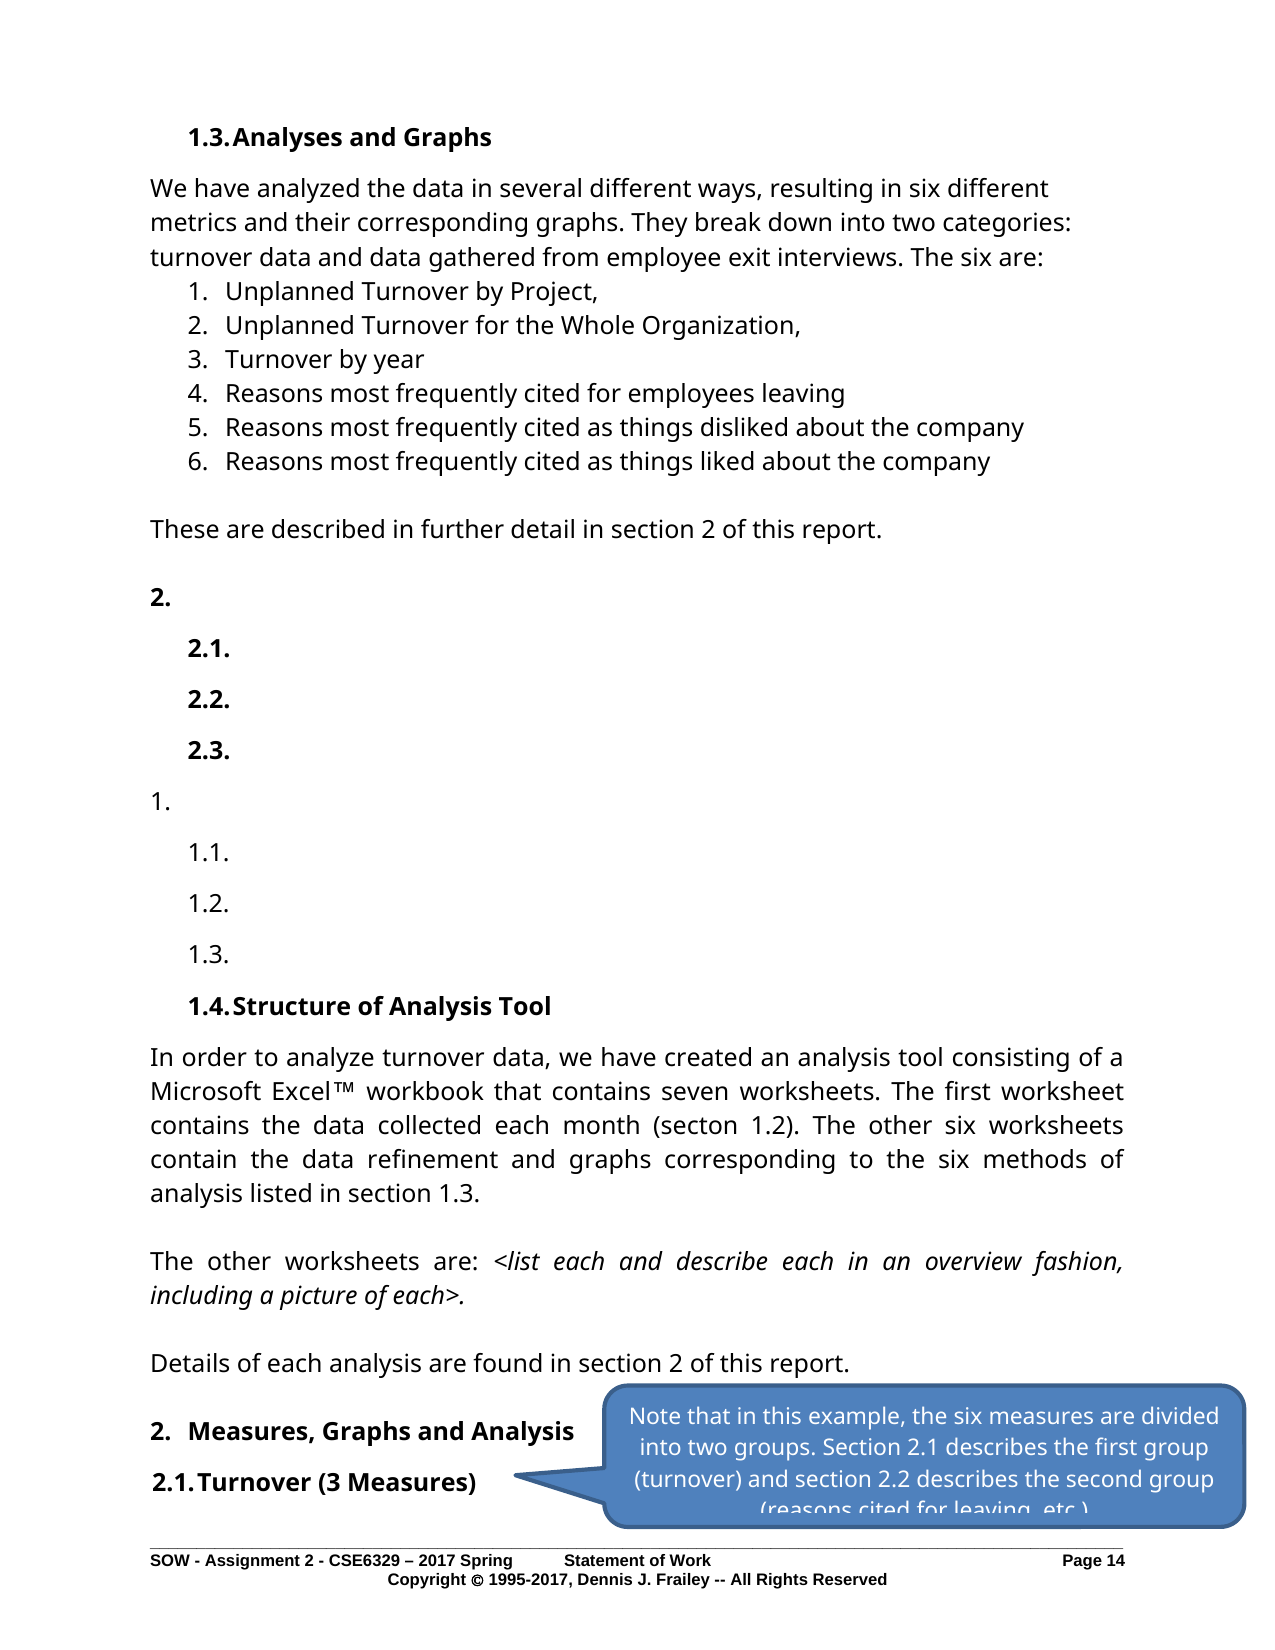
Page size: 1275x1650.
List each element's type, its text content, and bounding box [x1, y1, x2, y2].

list We have analyzed the data in several different ways, resulting in six different metrics and their corresponding graphs. They break down into two categories: turnover data and data gathered from employee exit interviews. The six are: [150, 171, 1125, 273]
list Unplanned Turnover for the Whole Organization, [187, 307, 1125, 341]
list Analyses and Graphs [187, 120, 1125, 154]
list Unplanned Turnover by Project, [187, 273, 1125, 307]
list Turnover (3 Measures) [152, 1465, 602, 1499]
list Reasons most frequently cited as things disliked about the company [187, 409, 1125, 443]
list Measures, Graphs and Analysis [150, 1414, 602, 1448]
list Turnover by year [187, 341, 1125, 375]
text The other worksheets are: <list each and describe each in an overview fashion, including a picture of each>. [150, 1243, 1125, 1312]
list Structure of Analysis Tool [187, 988, 1125, 1022]
text These are described in further detail in section 2 of this report. [150, 512, 1125, 546]
list Reasons most frequently cited as things liked about the company [187, 443, 1125, 478]
list Reasons most frequently cited for employees leaving [187, 375, 1125, 409]
text In order to analyze turnover data, we have created an analysis tool consisting of a Microsoft Excel workbook that contains seven worksheets. The first worksheet contains the data collected each month (secton 1.2). The other six worksheets contain the data refinement and graphs corresponding to the six methods of analysis listed in section 1.3. [150, 1039, 1125, 1209]
text Details of each analysis are found in section 2 of this report. [150, 1346, 1125, 1380]
